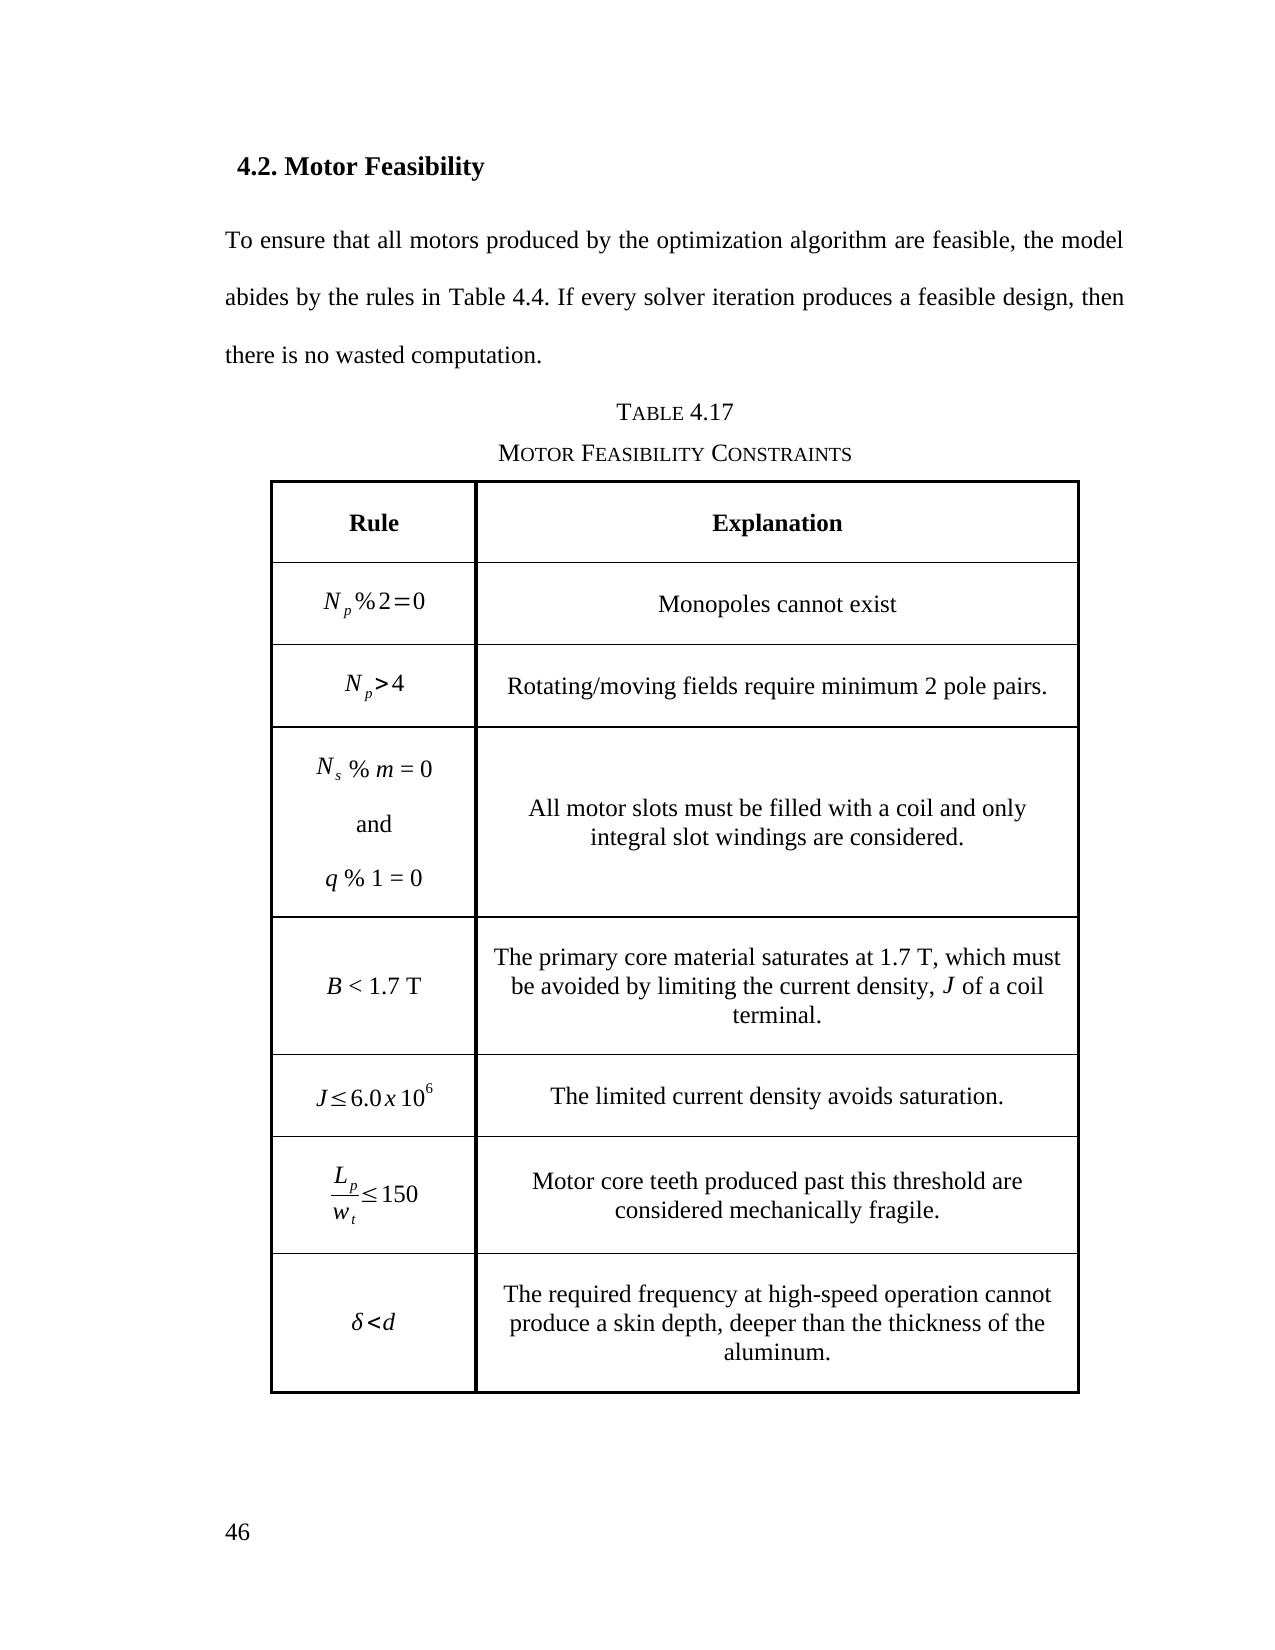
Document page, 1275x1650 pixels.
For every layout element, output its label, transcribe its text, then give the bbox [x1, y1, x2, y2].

table_cell All motor slots must be filled with a coil and only integral slot windings are considered. [478, 728, 1077, 916]
text To ensure that all motors produced by the optimization algorithm are feasible, the model abides by the rules in Table 4.4. If every solver iteration produces a feasible design, then there is no wasted computation. [225, 225, 1125, 368]
table_cell [273, 1055, 474, 1136]
table_cell [273, 563, 474, 644]
subtitle Motor Feasibility [225, 150, 1125, 181]
table_header Rule [273, 483, 474, 562]
table_cell [273, 1254, 474, 1391]
table_cell Rotating/moving fields require minimum 2 pole pairs. [478, 645, 1077, 726]
table_cell % m = 0 and q % 1 = 0 [273, 728, 474, 916]
table_cell [273, 1137, 474, 1253]
table_cell Monopoles cannot exist [478, 563, 1077, 644]
table_cell Motor core teeth produced past this threshold are considered mechanically fragile. [478, 1137, 1077, 1253]
table_cell The primary core material saturates at 1.7 T, which must be avoided by limiting the current density, of a coil terminal. [478, 918, 1077, 1054]
table_cell The limited current density avoids saturation. [478, 1055, 1077, 1136]
table_cell B < 1.7 T [273, 918, 474, 1054]
table_cell [273, 645, 474, 726]
text Motor Feasibility Constraints [225, 438, 1125, 467]
table_header Explanation [478, 483, 1077, 562]
table_cell The required frequency at high-speed operation cannot produce a skin depth, deeper than the thickness of the aluminum. [478, 1254, 1077, 1391]
